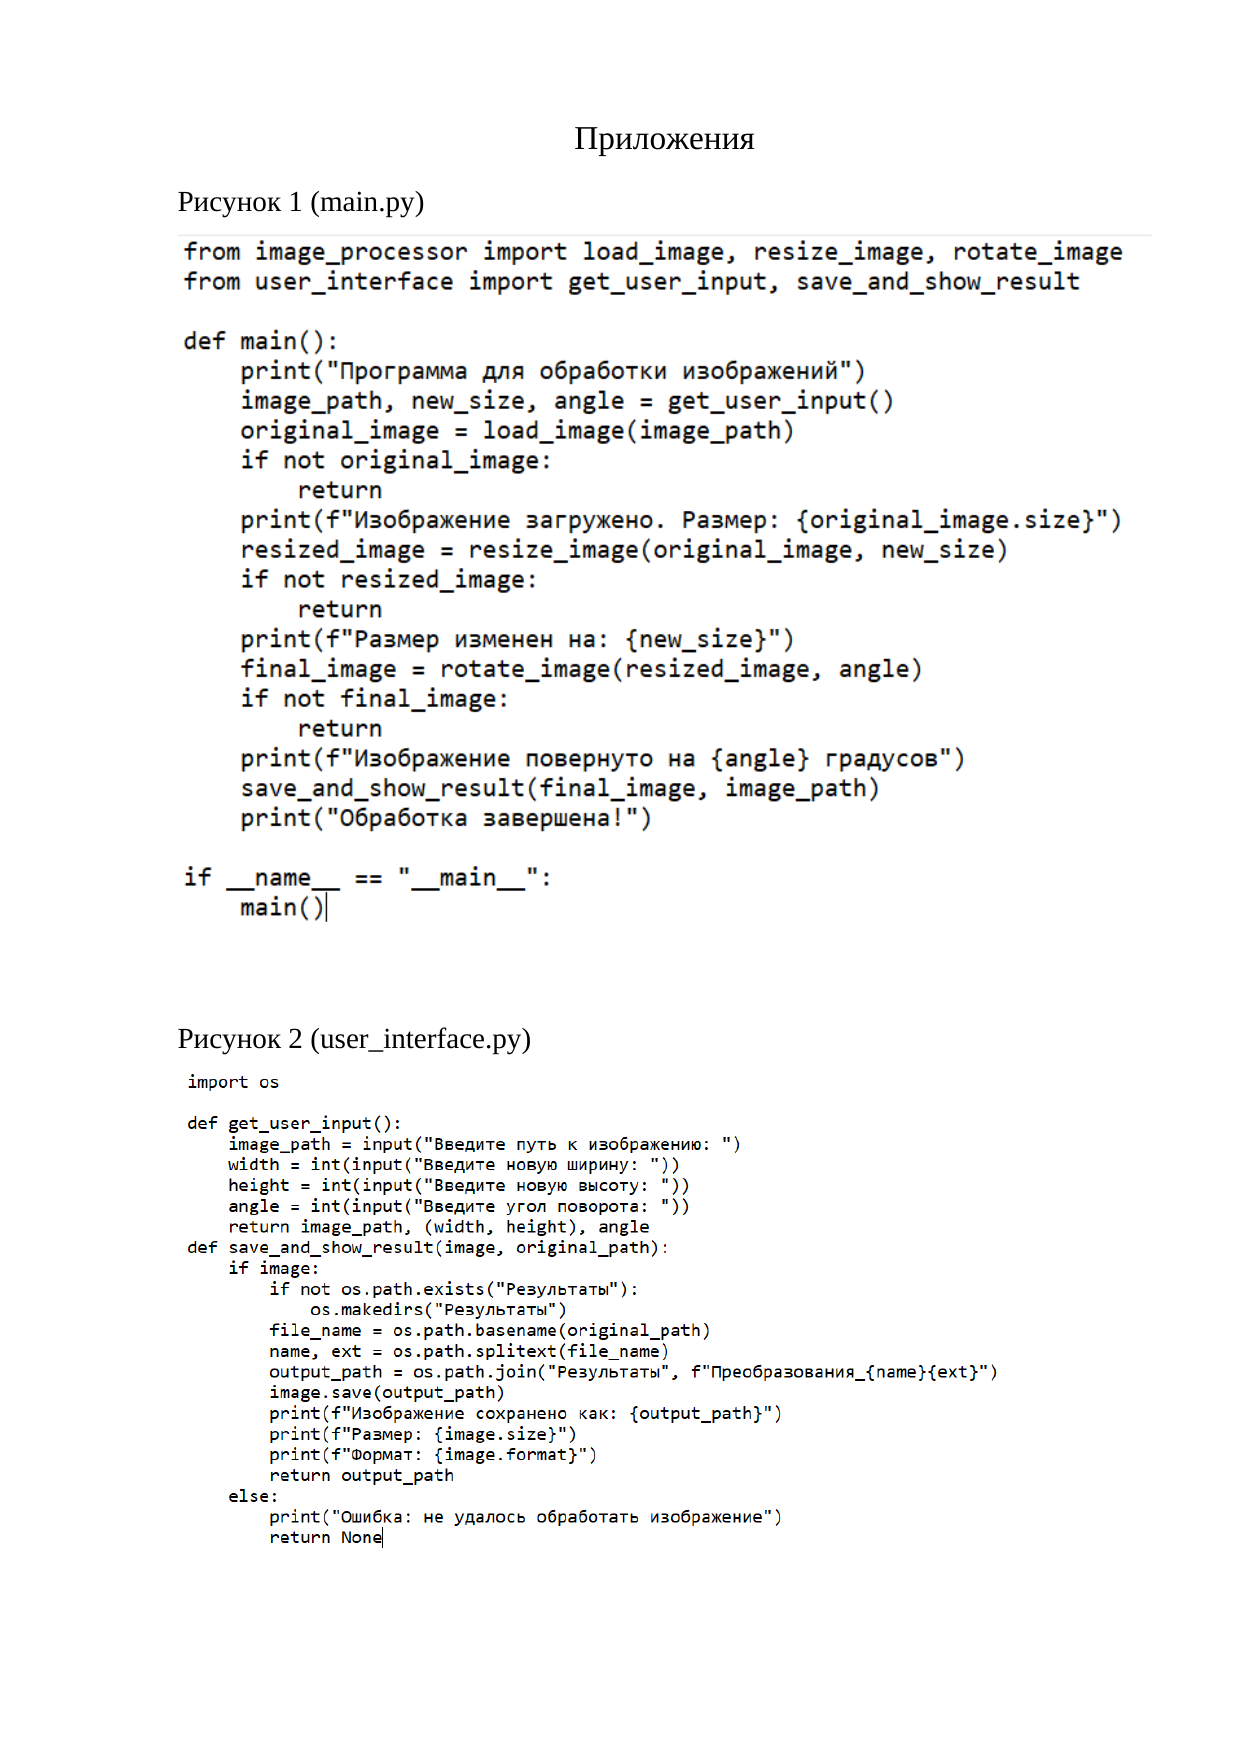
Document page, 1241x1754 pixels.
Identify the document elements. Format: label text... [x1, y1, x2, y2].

text Рисунок 2 (user_interface.py) [177, 1021, 1152, 1054]
picture [177, 234, 1152, 957]
subtitle Приложения [177, 118, 1152, 156]
text Рисунок 1 (main.py) [177, 184, 1152, 217]
picture [182, 1071, 1020, 1577]
